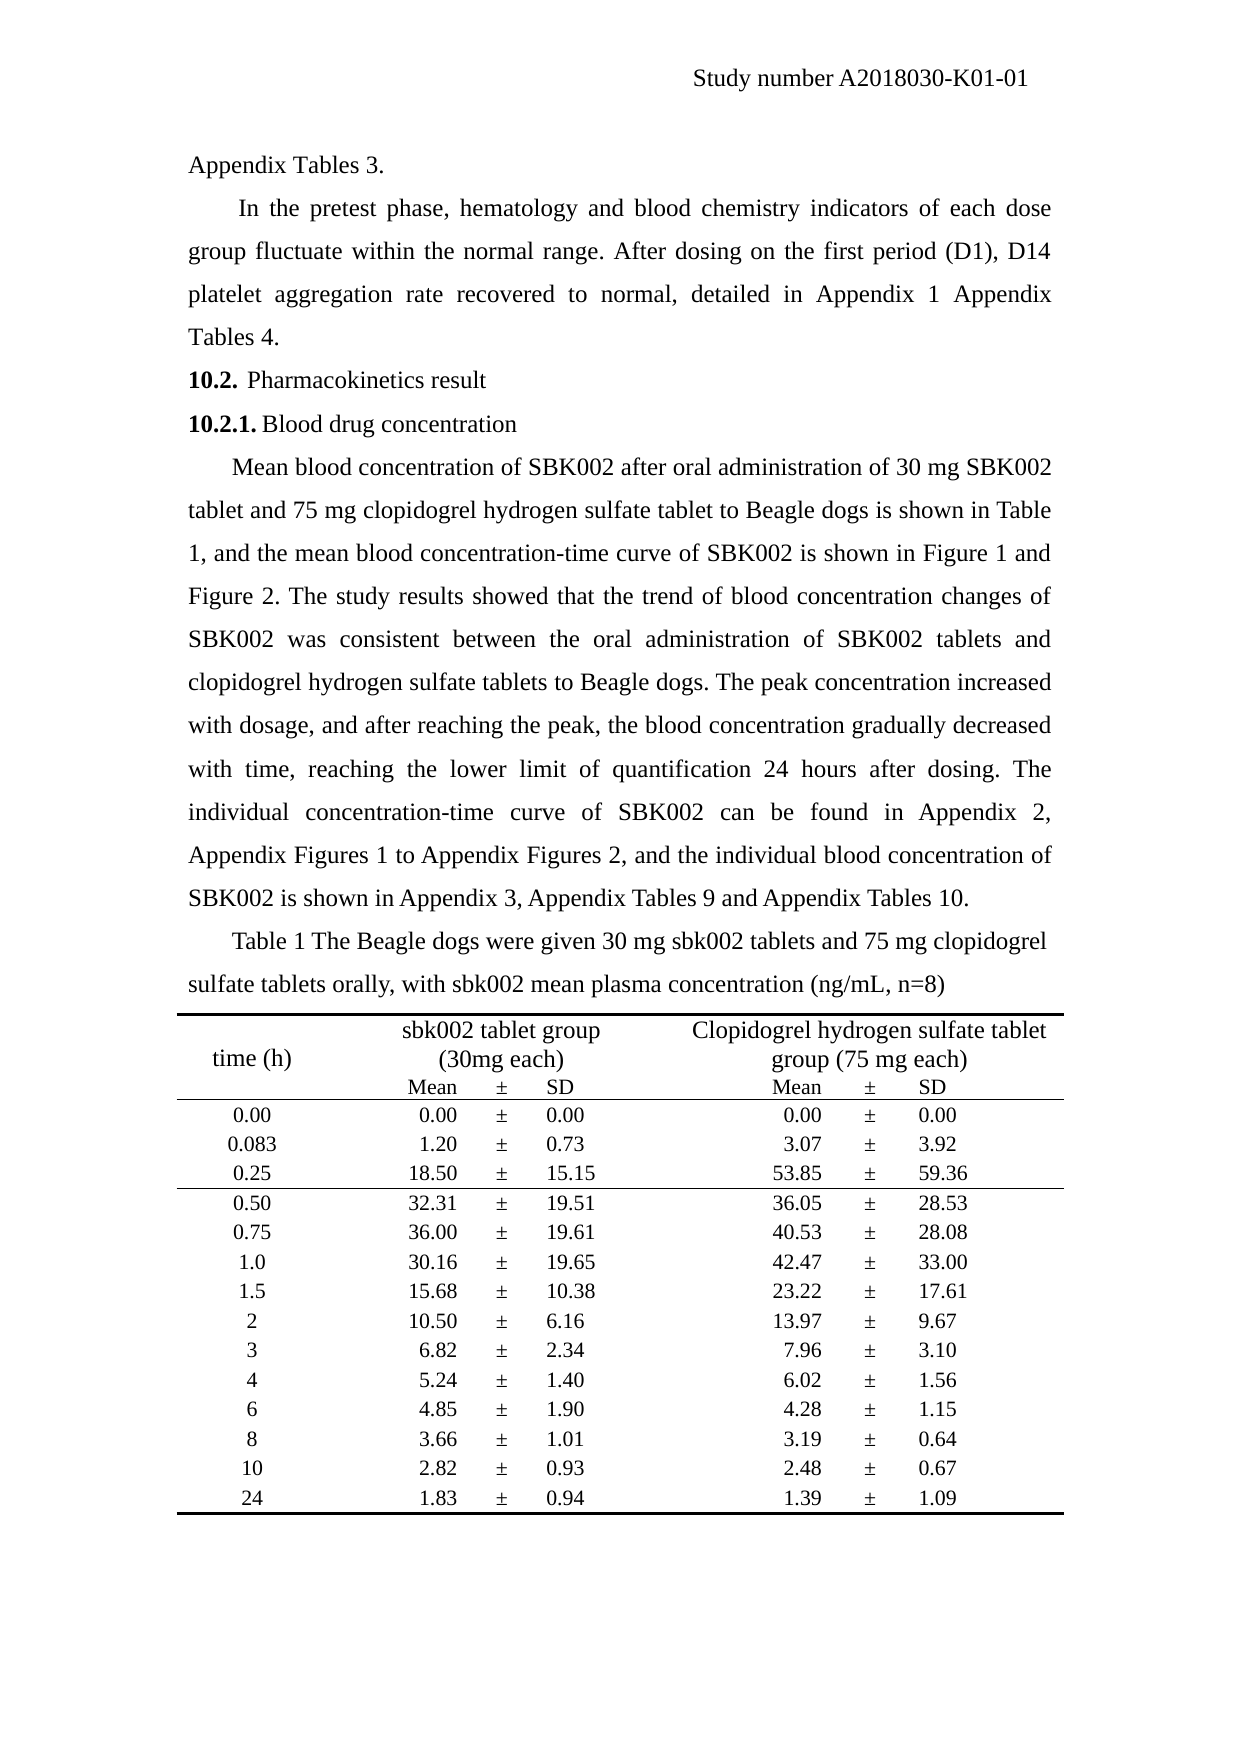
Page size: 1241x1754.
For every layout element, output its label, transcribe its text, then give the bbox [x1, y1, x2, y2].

table_cell 0.083 [177, 1129, 327, 1158]
table_cell 5.24 [327, 1365, 468, 1394]
table_cell 2.34 [535, 1335, 675, 1365]
table_cell ± [469, 1483, 535, 1512]
table_cell 2.82 [327, 1453, 468, 1483]
table_cell 10 [177, 1453, 327, 1483]
table_cell 10.50 [327, 1306, 468, 1335]
table_cell 36.00 [327, 1217, 468, 1247]
table_cell Mean [327, 1073, 468, 1099]
table_cell ± [469, 1247, 535, 1276]
table_cell 9.67 [907, 1306, 1064, 1335]
table_cell ± [833, 1424, 907, 1453]
table_cell 0.00 [907, 1100, 1064, 1129]
table_cell 0.00 [327, 1100, 468, 1129]
table_cell ± [469, 1424, 535, 1453]
table_cell 17.61 [907, 1276, 1064, 1306]
table_cell 0.25 [177, 1158, 327, 1188]
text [188, 150, 1052, 179]
table_cell ± [469, 1189, 535, 1217]
table_cell ± [469, 1365, 535, 1394]
list Blood drug concentration [188, 409, 1052, 437]
table_cell 15.68 [327, 1276, 468, 1306]
table_cell 28.53 [907, 1189, 1064, 1217]
table_cell 19.65 [535, 1247, 675, 1276]
table_cell 3.66 [327, 1424, 468, 1453]
table_cell 0.75 [177, 1217, 327, 1247]
table_cell 6.02 [675, 1365, 833, 1394]
table_cell 19.51 [535, 1189, 675, 1217]
table_cell 6 [177, 1394, 327, 1424]
table_cell 3.19 [675, 1424, 833, 1453]
text Table 1 The Beagle dogs were given 30 mg sbk002 tablets and 75 mg clopidogrel sulfate tablets orally, with sbk002 mean plasma concentration (ng/mL, n=8) [188, 926, 1052, 998]
table_cell 0.00 [675, 1100, 833, 1129]
table_cell 42.47 [675, 1247, 833, 1276]
table_cell 4 [177, 1365, 327, 1394]
table_cell 2 [177, 1306, 327, 1335]
table_cell 3 [177, 1335, 327, 1365]
table_cell ± [469, 1453, 535, 1483]
table_cell 1.39 [675, 1483, 833, 1512]
table_cell ± [469, 1073, 535, 1099]
table_cell 1.20 [327, 1129, 468, 1158]
table_cell 32.31 [327, 1189, 468, 1217]
table_cell ± [469, 1129, 535, 1158]
table_cell ± [469, 1394, 535, 1424]
table_cell 4.28 [675, 1394, 833, 1424]
table_header sbk002 tablet group (30mg each) [327, 1016, 675, 1073]
table_cell 15.15 [535, 1158, 675, 1188]
table_cell ± [833, 1365, 907, 1394]
table_cell 19.61 [535, 1217, 675, 1247]
table_cell ± [469, 1158, 535, 1188]
table_cell ± [833, 1306, 907, 1335]
table_cell 1.01 [535, 1424, 675, 1453]
table_cell 0.00 [535, 1100, 675, 1129]
table_cell Mean [675, 1073, 833, 1099]
table_cell SD [907, 1073, 1064, 1099]
table_cell 53.85 [675, 1158, 833, 1188]
table_cell 7.96 [675, 1335, 833, 1365]
table_cell 0.94 [535, 1483, 675, 1512]
table_cell 0.93 [535, 1453, 675, 1483]
table_cell ± [469, 1217, 535, 1247]
table_cell 1.09 [907, 1483, 1064, 1512]
table_cell 3.07 [675, 1129, 833, 1158]
table_cell 40.53 [675, 1217, 833, 1247]
table_cell ± [833, 1100, 907, 1129]
table_cell 1.83 [327, 1483, 468, 1512]
table_cell ± [833, 1276, 907, 1306]
table_cell ± [833, 1453, 907, 1483]
table_cell 0.64 [907, 1424, 1064, 1453]
table_cell 13.97 [675, 1306, 833, 1335]
table_cell 1.5 [177, 1276, 327, 1306]
table_cell 1.0 [177, 1247, 327, 1276]
table_cell ± [469, 1335, 535, 1365]
table_header time (h) [177, 1016, 327, 1099]
table_cell 28.08 [907, 1217, 1064, 1247]
table_cell 8 [177, 1424, 327, 1453]
table_cell ± [833, 1394, 907, 1424]
text In the pretest phase, hematology and blood chemistry indicators of each dose group fluctuate within the normal range. After dosing on the first period (D1), D14 platelet aggregation rate recovered to normal, detailed in Appendix 1 Appendix Tables 4. [188, 193, 1052, 351]
table_cell 4.85 [327, 1394, 468, 1424]
table_cell 0.50 [177, 1189, 327, 1217]
text Mean blood concentration of SBK002 after oral administration of 30 mg SBK002 tablet and 75 mg clopidogrel hydrogen sulfate tablet to Beagle dogs is shown in Table 1, and the mean blood concentration-time curve of SBK002 is shown in Figure 1 and Figure 2. The study results showed that the trend of blood concentration changes of SBK002 was consistent between the oral administration of SBK002 tablets and clopidogrel hydrogen sulfate tablets to Beagle dogs. The peak concentration increased with dosage, and after reaching the peak, the blood concentration gradually decreased with time, reaching the lower limit of quantification 24 hours after dosing. The individual concentration-time curve of SBK002 can be found in Appendix 2, Appendix Figures 1 to Appendix Figures 2, and the individual blood concentration of SBK002 is shown in Appendix 3, Appendix Tables 9 and Appendix Tables 10. [188, 452, 1052, 912]
table_cell 2.48 [675, 1453, 833, 1483]
table_cell 6.16 [535, 1306, 675, 1335]
table_cell ± [833, 1129, 907, 1158]
table_cell 18.50 [327, 1158, 468, 1188]
table_header Clopidogrel hydrogen sulfate tablet group (75 mg each) [675, 1016, 1064, 1073]
list Pharmacokinetics result [188, 366, 1052, 394]
table_cell 33.00 [907, 1247, 1064, 1276]
table_cell 1.15 [907, 1394, 1064, 1424]
table_cell ± [469, 1276, 535, 1306]
table_cell ± [833, 1189, 907, 1217]
table_cell 59.36 [907, 1158, 1064, 1188]
table_cell ± [833, 1483, 907, 1512]
table_cell 0.67 [907, 1453, 1064, 1483]
table_cell ± [469, 1100, 535, 1129]
table_cell 0.00 [177, 1100, 327, 1129]
table_cell ± [833, 1158, 907, 1188]
table_cell ± [469, 1306, 535, 1335]
table_cell ± [833, 1335, 907, 1365]
table_cell 1.90 [535, 1394, 675, 1424]
table_cell 1.40 [535, 1365, 675, 1394]
table_cell 30.16 [327, 1247, 468, 1276]
table_cell 3.92 [907, 1129, 1064, 1158]
table_cell 36.05 [675, 1189, 833, 1217]
table_cell ± [833, 1217, 907, 1247]
table_cell ± [833, 1073, 907, 1099]
table_cell 10.38 [535, 1276, 675, 1306]
table_cell SD [535, 1073, 675, 1099]
table_cell 0.73 [535, 1129, 675, 1158]
table_cell 23.22 [675, 1276, 833, 1306]
table_cell 24 [177, 1483, 327, 1512]
table_cell ± [833, 1247, 907, 1276]
table_cell 1.56 [907, 1365, 1064, 1394]
table_cell 3.10 [907, 1335, 1064, 1365]
table_cell 6.82 [327, 1335, 468, 1365]
